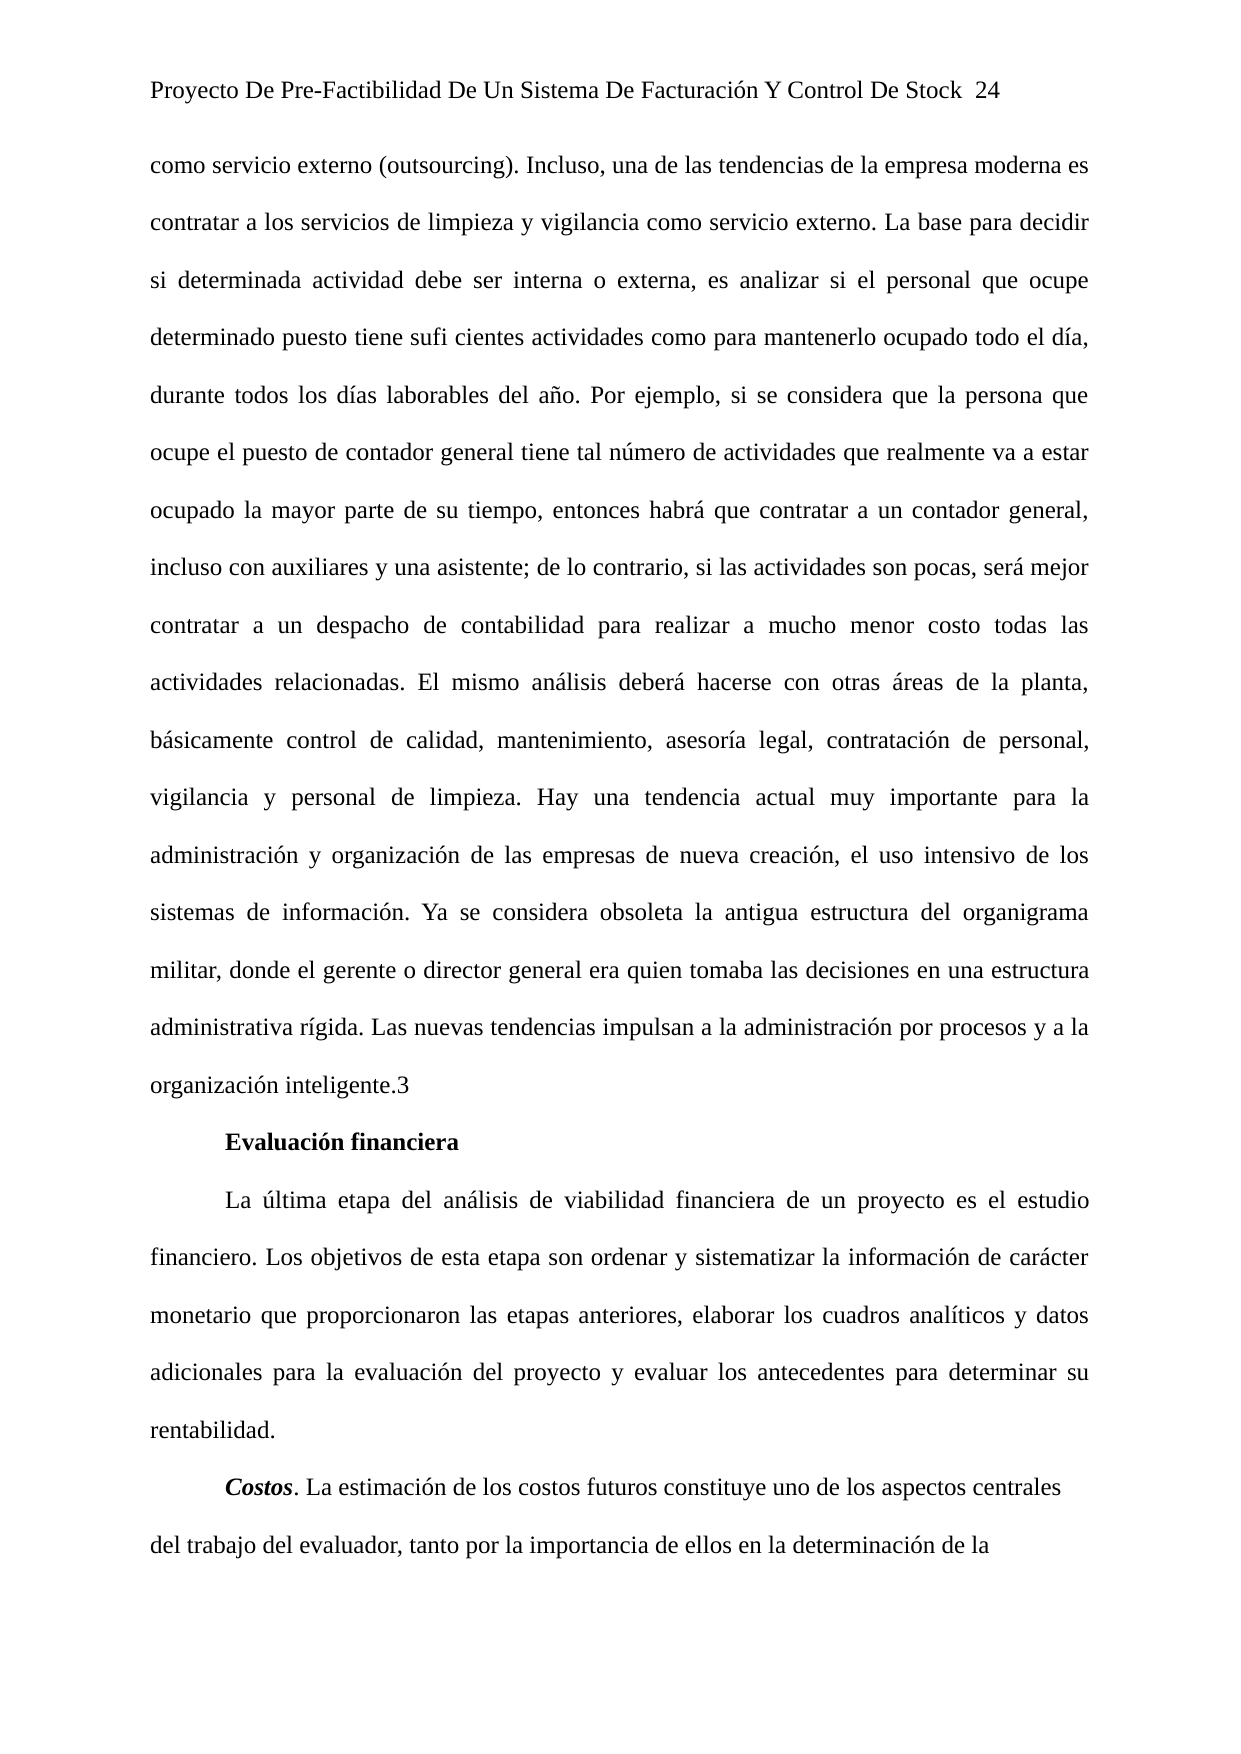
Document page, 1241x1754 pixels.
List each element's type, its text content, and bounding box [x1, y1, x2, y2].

subtitle Evaluación financiera [150, 1127, 1090, 1156]
text La última etapa del análisis de viabilidad financiera de un proyecto es el estudio financiero. Los objetivos de esta etapa son ordenar y sistematizar la información de carácter monetario que proporcionaron las etapas anteriores, elaborar los cuadros analíticos y datos adicionales para la evaluación del proyecto y evaluar los antecedentes para determinar su rentabilidad. [150, 1185, 1090, 1444]
